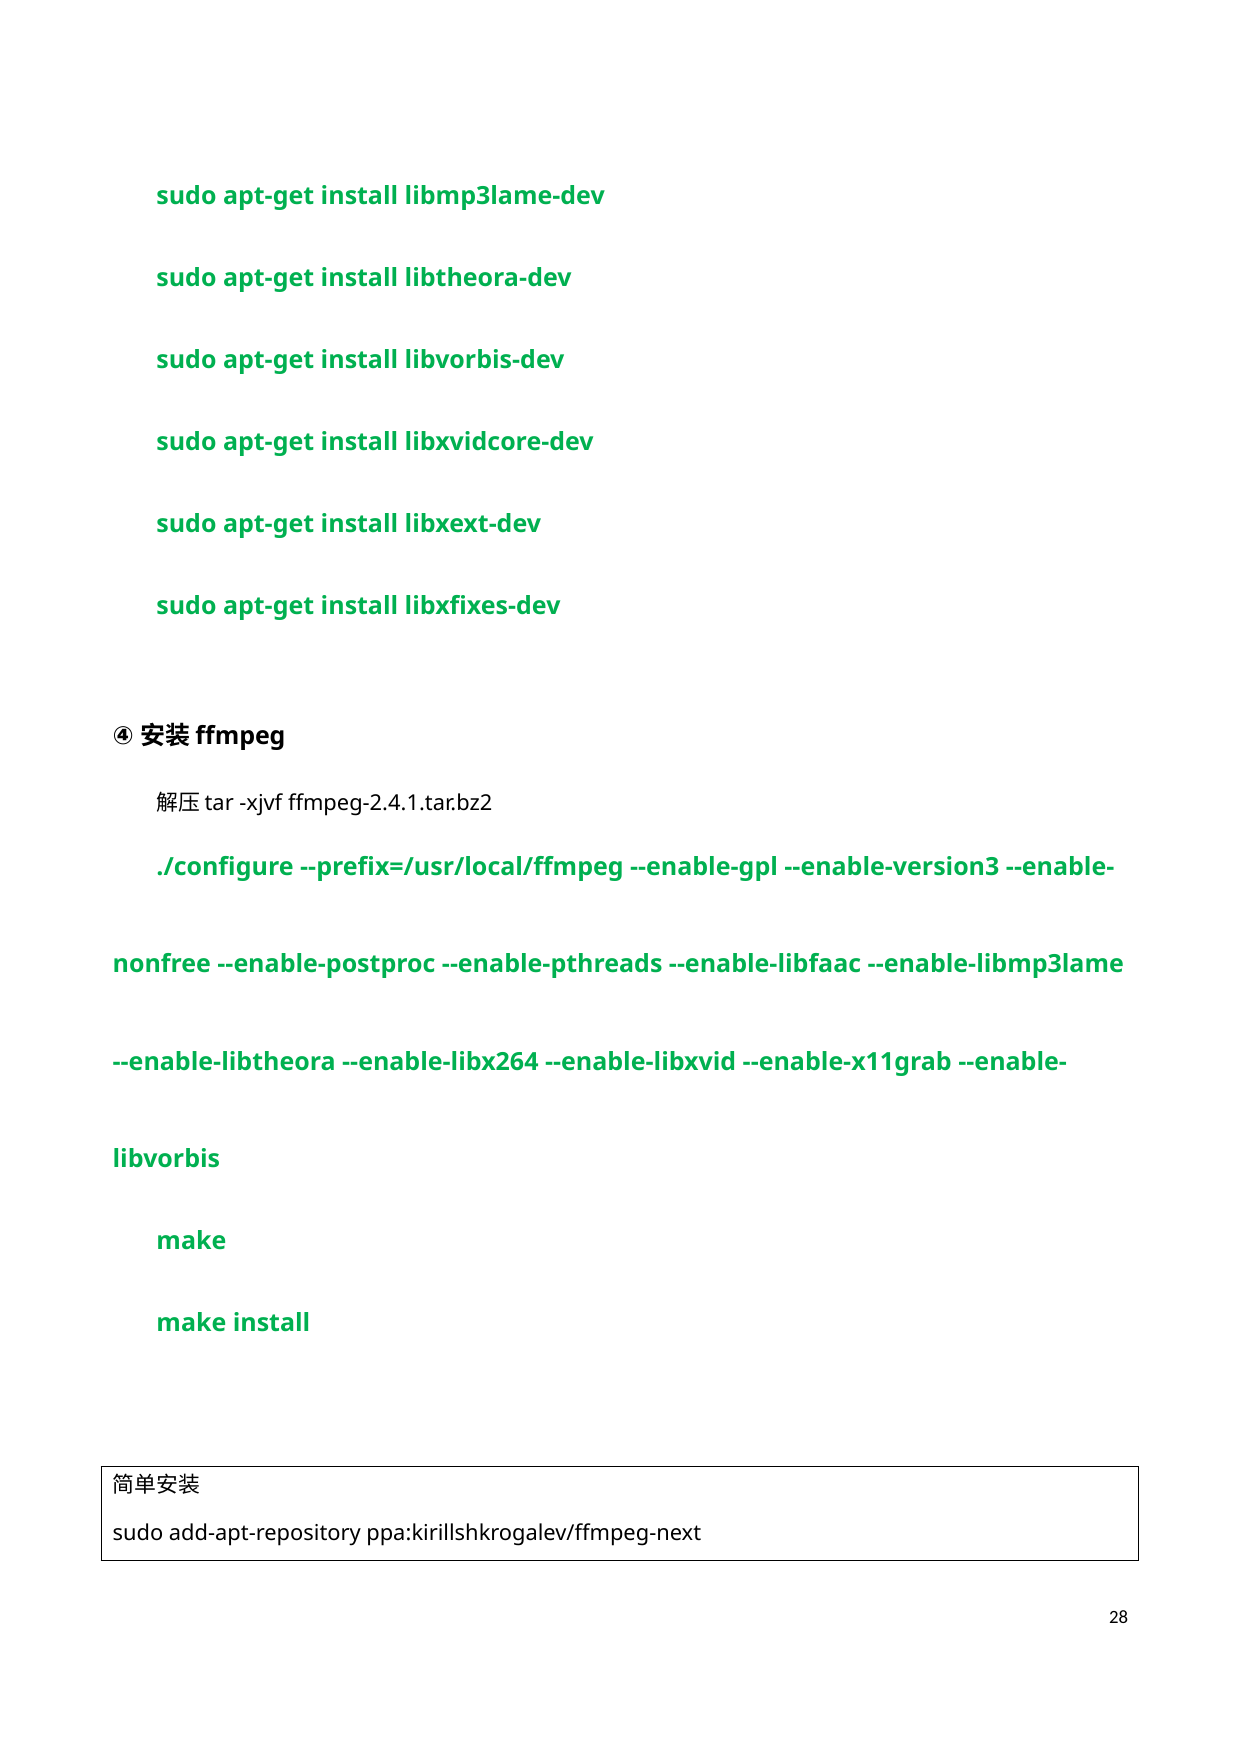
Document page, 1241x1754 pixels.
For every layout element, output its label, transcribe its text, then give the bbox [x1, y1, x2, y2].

text 解压tar -xjvf ffmpeg-2.4.1.tar.bz2 [112, 784, 1128, 817]
text sudo apt-get install libxvidcore-dev [112, 408, 1128, 473]
text make [112, 1207, 1128, 1272]
text sudo apt-get install libtheora-dev [112, 244, 1128, 309]
text make install [112, 1289, 1128, 1354]
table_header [102, 1467, 1138, 1560]
text ④ 安装ffmpeg [112, 701, 1128, 766]
text sudo apt-get install libvorbis-dev [112, 326, 1128, 391]
text ./configure --prefix=/usr/local/ffmpeg --enable-gpl --enable-version3 --enable-nonfree --enable-postproc --enable-pthreads --enable-libfaac --enable-libmp3lame --enable-libtheora --enable-libx264 --enable-libxvid --enable-x11grab --enable-libvorbis [112, 833, 1128, 1190]
text sudo apt-get install libmp3lame-dev [112, 162, 1128, 227]
text sudo apt-get install libxext-dev [112, 490, 1128, 555]
text sudo apt-get install libxfixes-dev [112, 572, 1128, 637]
